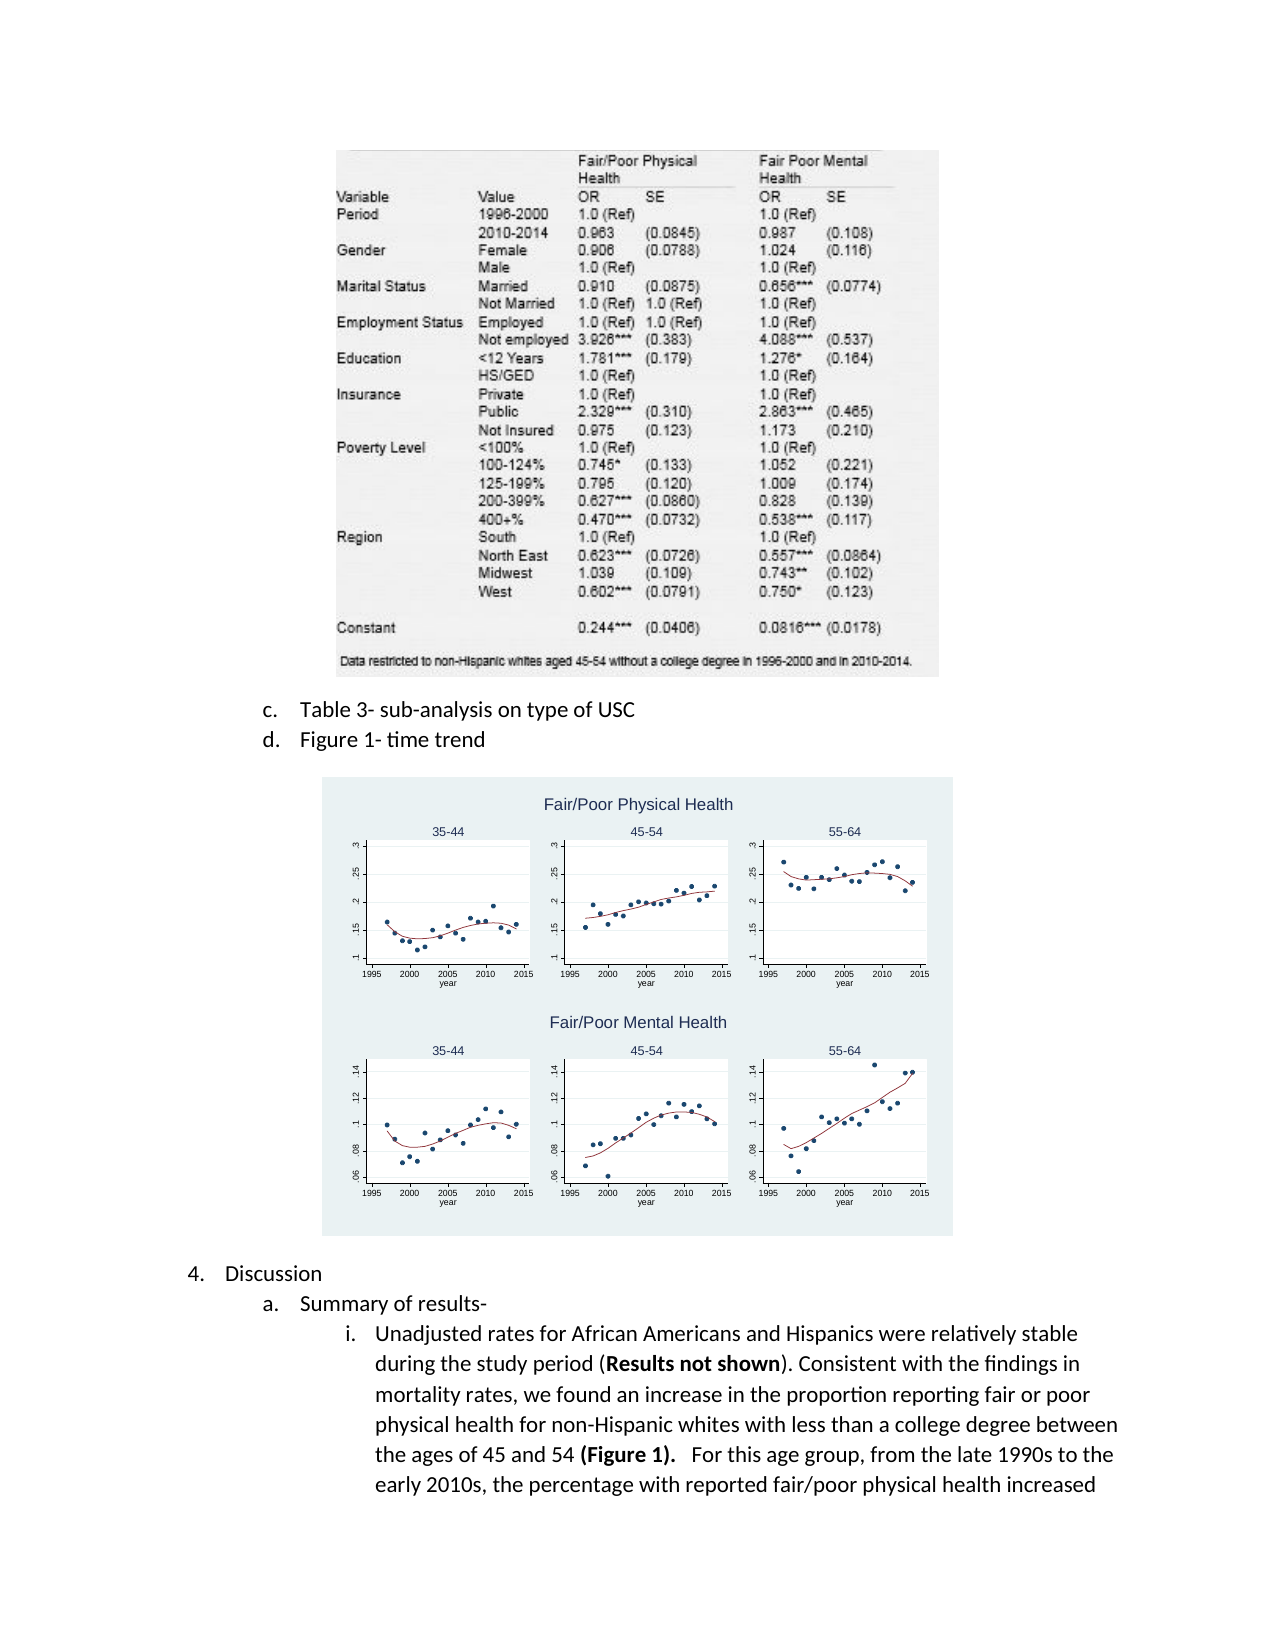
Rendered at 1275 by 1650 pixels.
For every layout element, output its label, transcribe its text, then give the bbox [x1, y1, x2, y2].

list Figure 1- time trend [262, 726, 1125, 754]
list Table 3- sub-analysis on type of USC [262, 695, 1125, 723]
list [356, 1319, 1125, 1498]
list Summary of results- [262, 1289, 1125, 1317]
list Discussion [187, 1259, 1125, 1287]
picture [336, 150, 939, 677]
